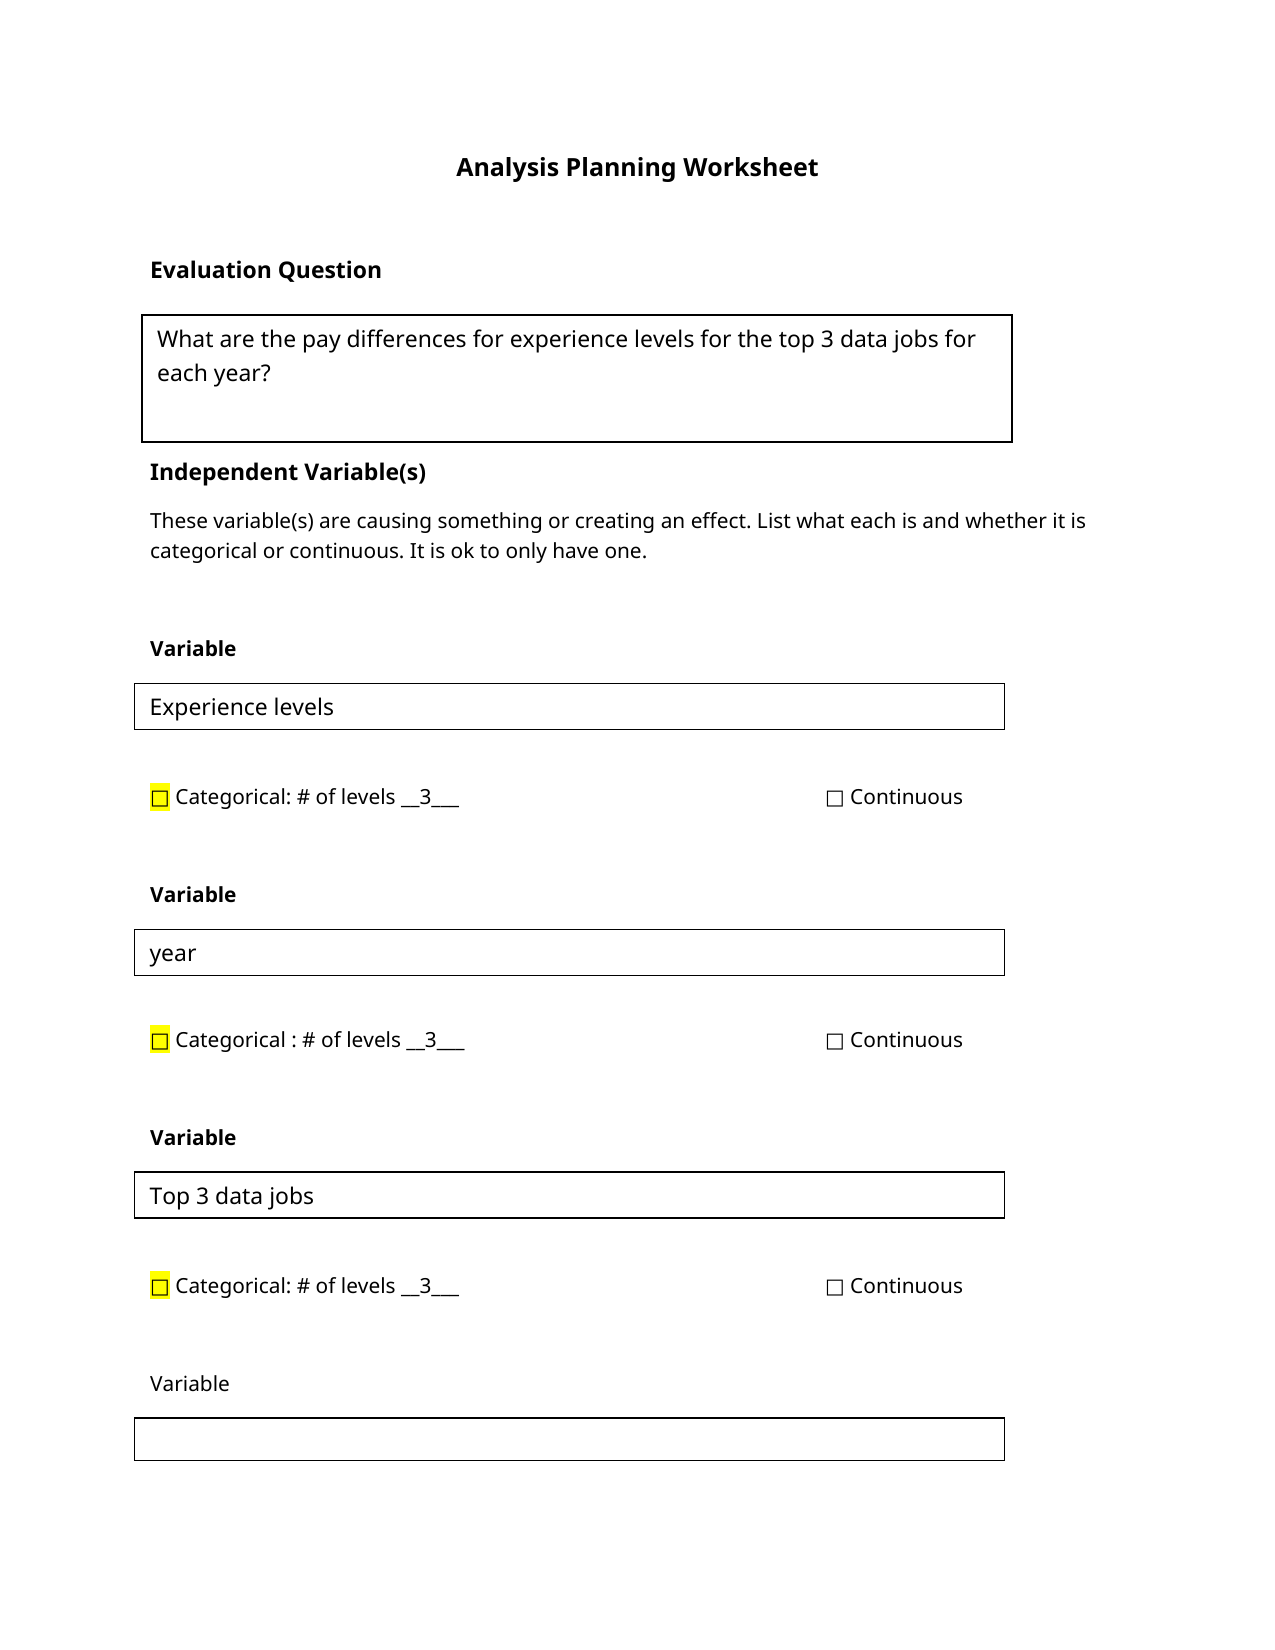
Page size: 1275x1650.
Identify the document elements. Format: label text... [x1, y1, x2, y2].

text Analysis Planning Worksheet [150, 150, 1125, 184]
text Variable [150, 880, 1125, 908]
text These variable(s) are causing something or creating an effect. List what each is and whether it is categorical or continuous. It is ok to only have one. [150, 506, 1125, 565]
text Variable [150, 1123, 1125, 1151]
text □ Categorical: # of levels __3___ □ Continuous [150, 782, 1125, 811]
text Evaluation Question [150, 254, 1125, 285]
text □ Categorical : # of levels __3___ □ Continuous [170, 1025, 1125, 1053]
text Independent Variable(s) [150, 456, 1125, 487]
text Variable [150, 1369, 1125, 1397]
text □ Categorical: # of levels __3___ □ Continuous [170, 1271, 1125, 1299]
text Variable [150, 634, 1125, 663]
